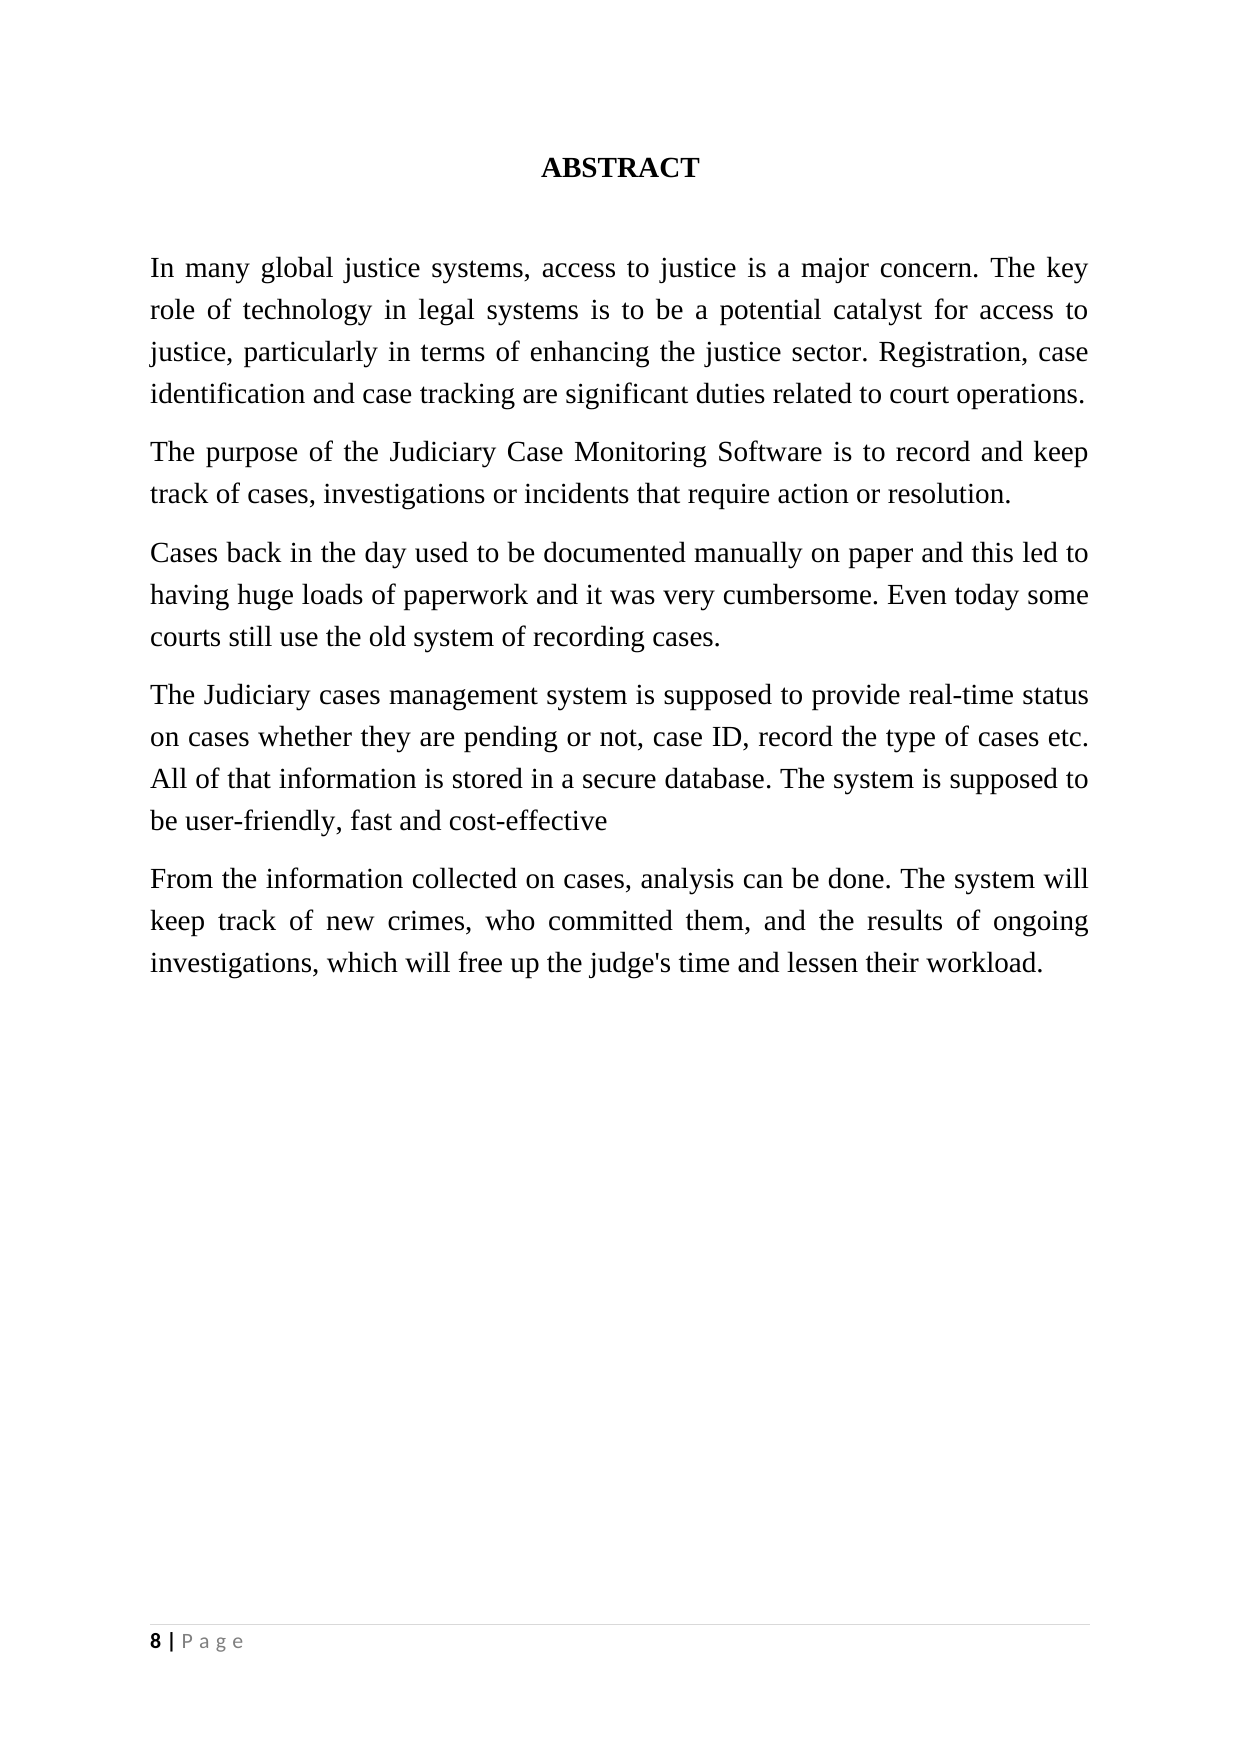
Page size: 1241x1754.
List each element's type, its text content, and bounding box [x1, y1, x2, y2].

text From the information collected on cases, analysis can be done. The system will keep track of new crimes, who committed them, and the results of ongoing investigations, which will free up the judge's time and lessen their workload. [150, 861, 1090, 979]
text In many global justice systems, access to justice is a major concern. The key role of technology in legal systems is to be a potential catalyst for access to justice, particularly in terms of enhancing the justice sector. Registration, case identification and case tracking are significant duties related to court operations. [150, 250, 1090, 409]
text The purpose of the Judiciary Case Monitoring Software is to record and keep track of cases, investigations or incidents that require action or resolution. [150, 434, 1090, 510]
text The Judiciary cases management system is supposed to provide real-time status on cases whether they are pending or not, case ID, record the type of cases etc. All of that information is stored in a secure database. The system is supposed to be user-friendly, fast and cost-effective [150, 677, 1090, 836]
text Cases back in the day used to be documented manually on paper and this led to having huge loads of paperwork and it was very cumbersome. Even today some courts still use the old system of recording cases. [150, 535, 1090, 652]
subtitle ABSTRACT [150, 150, 1090, 183]
